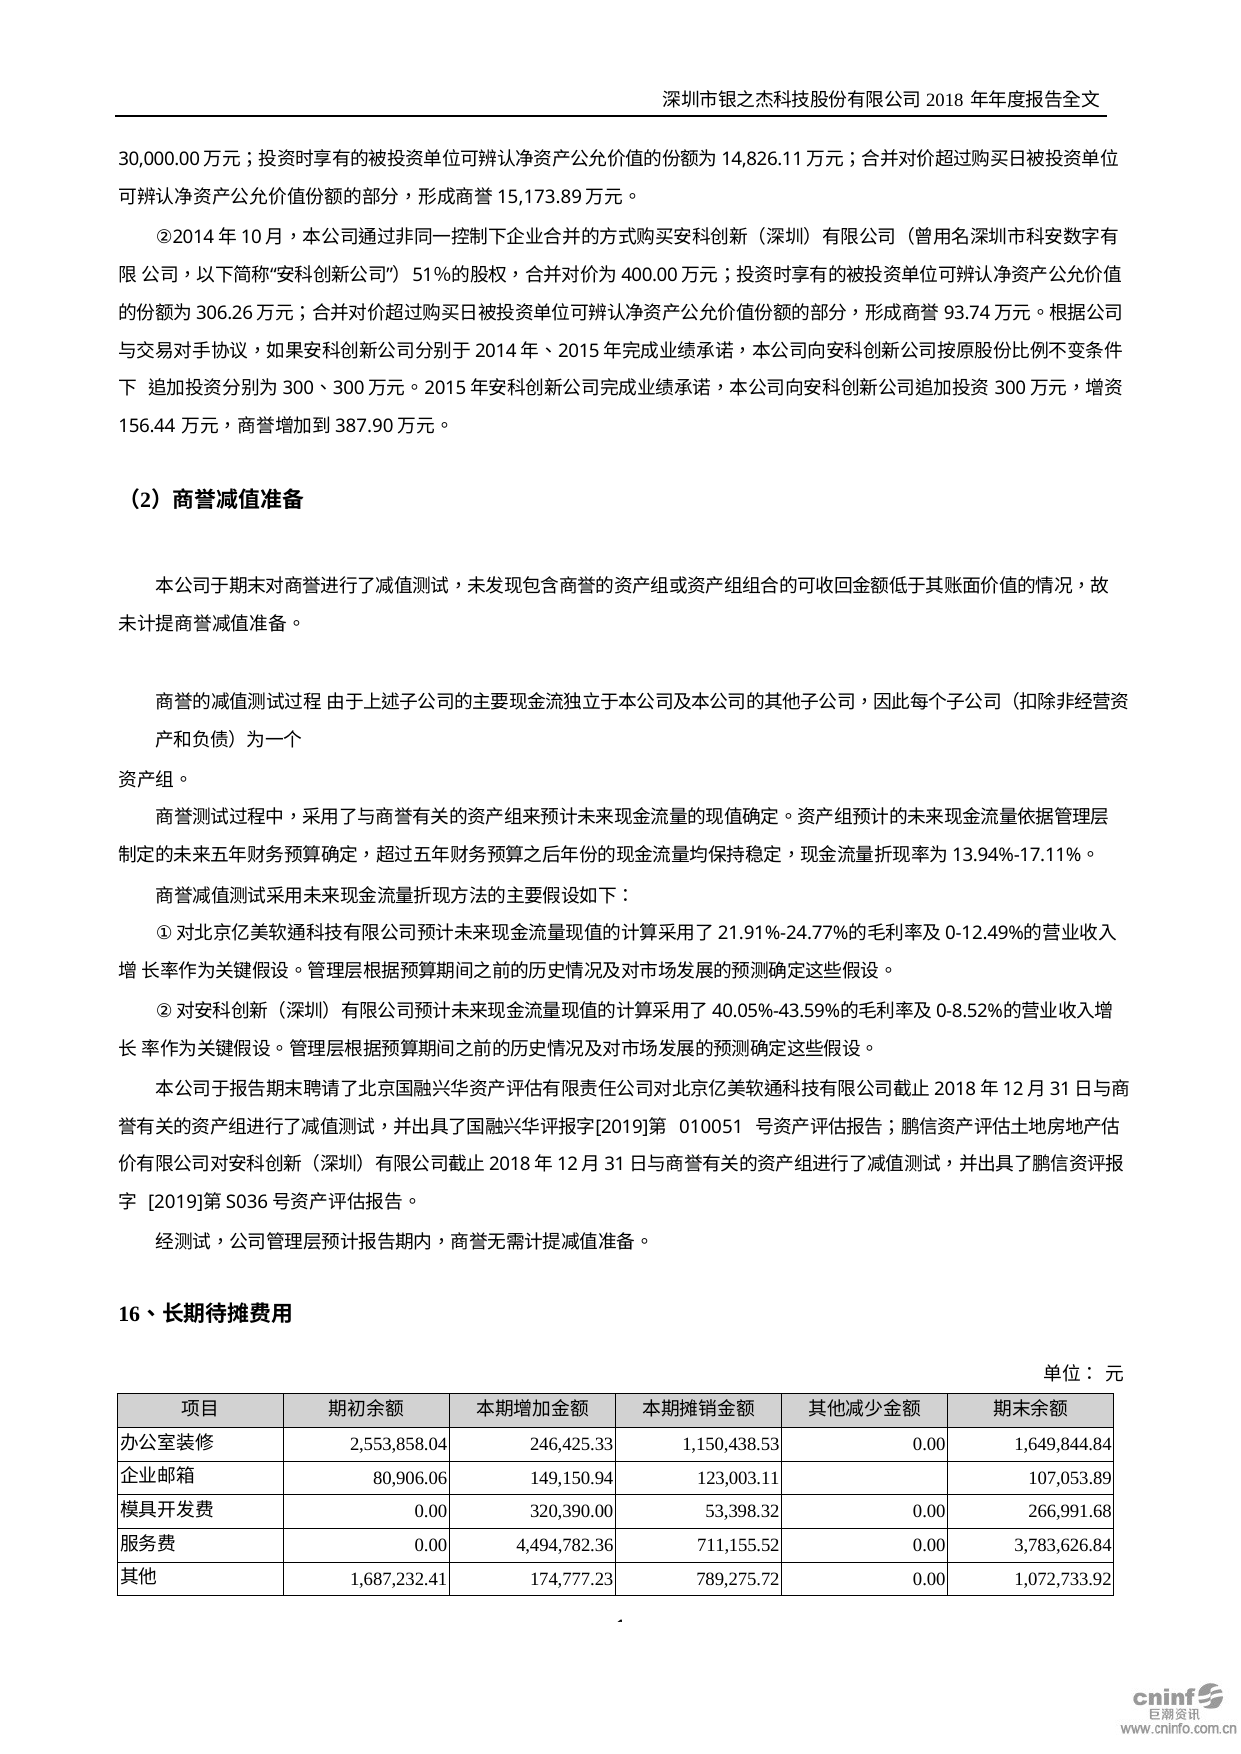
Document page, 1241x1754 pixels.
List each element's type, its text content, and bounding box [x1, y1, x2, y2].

text 经测试，公司管理层预计报告期内，商誉无需计提减值准备。 [156, 1229, 1130, 1254]
text 商誉的减值测试过程 由于上述子公司的主要现金流独立于本公司及本公司的其他子公司，因此每个子公司（扣除非经营资产和负债）为一个 [156, 688, 1130, 751]
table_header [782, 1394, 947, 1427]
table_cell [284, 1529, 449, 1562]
text 单位： 元 [102, 1360, 1123, 1385]
text ①对北京亿美软通科技有限公司预计未来现金流量现值的计算采用了21.91%-24.77%的毛利率及0-12.49%的营业收入增 长率作为关键假设。管理层根据预算期间之前的历史情况及对市场发展的预测确定这些假设。 [118, 919, 1130, 983]
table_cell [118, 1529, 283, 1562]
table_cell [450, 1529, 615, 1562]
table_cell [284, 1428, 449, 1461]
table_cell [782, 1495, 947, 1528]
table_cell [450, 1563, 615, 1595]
text 商誉测试过程中，采用了与商誉有关的资产组来预计未来现金流量的现值确定。资产组预计的未来现金流量依据管理层 制定的未来五年财务预算确定，超过五年财务预算之后年份的现金流量均保持稳定，现金流量折现率为13.94%-17.11%。 [118, 804, 1123, 867]
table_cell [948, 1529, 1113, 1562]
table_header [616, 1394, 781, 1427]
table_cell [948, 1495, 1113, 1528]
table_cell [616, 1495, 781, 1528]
subtitle 16、长期待摊费用 [118, 1298, 1130, 1328]
text 30,000.00万元；投资时享有的被投资单位可辨认净资产公允价值的份额为14,826.11万元；合并对价超过购买日被投资单位 可辨认净资产公允价值份额的部分，形成商誉15,173.89万元。 [118, 146, 1130, 209]
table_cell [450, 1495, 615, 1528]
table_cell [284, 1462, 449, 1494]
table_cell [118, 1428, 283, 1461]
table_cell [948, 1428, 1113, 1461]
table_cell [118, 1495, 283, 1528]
subtitle （2）商誉减值准备 [118, 484, 1130, 514]
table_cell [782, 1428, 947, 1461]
text ②2014年10月，本公司通过非同一控制下企业合并的方式购买安科创新（深圳）有限公司（曾用名深圳市科安数字有限 公司，以下简称“安科创新公司”）51％的股权，合并对价为400.00万元；投资时享有的被投资单位可辨认净资产公允价值 的份额为306.26万元；合并对价超过购买日被投资单位可辨认净资产公允价值份额的部分，形成商誉93.74万元。根据公司 与交易对手协议，如果安科创新公司分别于2014年、2015年完成业绩承诺，本公司向安科创新公司按原股份比例不变条件下 追加投资分别为300、300万元。2015年安科创新公司完成业绩承诺，本公司向安科创新公司追加投资300万元，增资156.44 万元，商誉增加到387.90万元。 [118, 224, 1123, 438]
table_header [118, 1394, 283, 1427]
text ②对安科创新（深圳）有限公司预计未来现金流量现值的计算采用了40.05%-43.59%的毛利率及0-8.52%的营业收入增长 率作为关键假设。管理层根据预算期间之前的历史情况及对市场发展的预测确定这些假设。 [118, 997, 1130, 1060]
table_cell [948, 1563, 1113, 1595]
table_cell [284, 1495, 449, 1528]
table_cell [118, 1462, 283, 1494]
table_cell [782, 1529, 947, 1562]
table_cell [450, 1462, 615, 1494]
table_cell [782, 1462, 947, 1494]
picture [1115, 1680, 1240, 1737]
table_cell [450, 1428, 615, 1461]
text 资产组。 [118, 766, 1130, 792]
text 本公司于期末对商誉进行了减值测试，未发现包含商誉的资产组或资产组组合的可收回金额低于其账面价值的情况，故 未计提商誉减值准备。 [118, 572, 1130, 636]
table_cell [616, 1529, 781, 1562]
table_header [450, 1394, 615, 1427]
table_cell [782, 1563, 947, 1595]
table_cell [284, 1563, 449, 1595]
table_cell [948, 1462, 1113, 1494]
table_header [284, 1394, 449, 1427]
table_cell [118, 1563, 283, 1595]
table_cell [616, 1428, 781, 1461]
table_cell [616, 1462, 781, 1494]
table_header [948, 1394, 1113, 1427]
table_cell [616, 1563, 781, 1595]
text 本公司于报告期末聘请了北京国融兴华资产评估有限责任公司对北京亿美软通科技有限公司截止2018年12月31日与商 誉有关的资产组进行了减值测试，并出具了国融兴华评报字[2019]第 010051 号资产评估报告；鹏信资产评估土地房地产估 价有限公司对安科创新（深圳）有限公司截止2018年12月31日与商誉有关的资产组进行了减值测试，并出具了鹏信资评报字 [2019]第S036号资产评估报告。 [118, 1075, 1130, 1214]
text 商誉减值测试采用未来现金流量折现方法的主要假设如下： [156, 882, 1130, 907]
